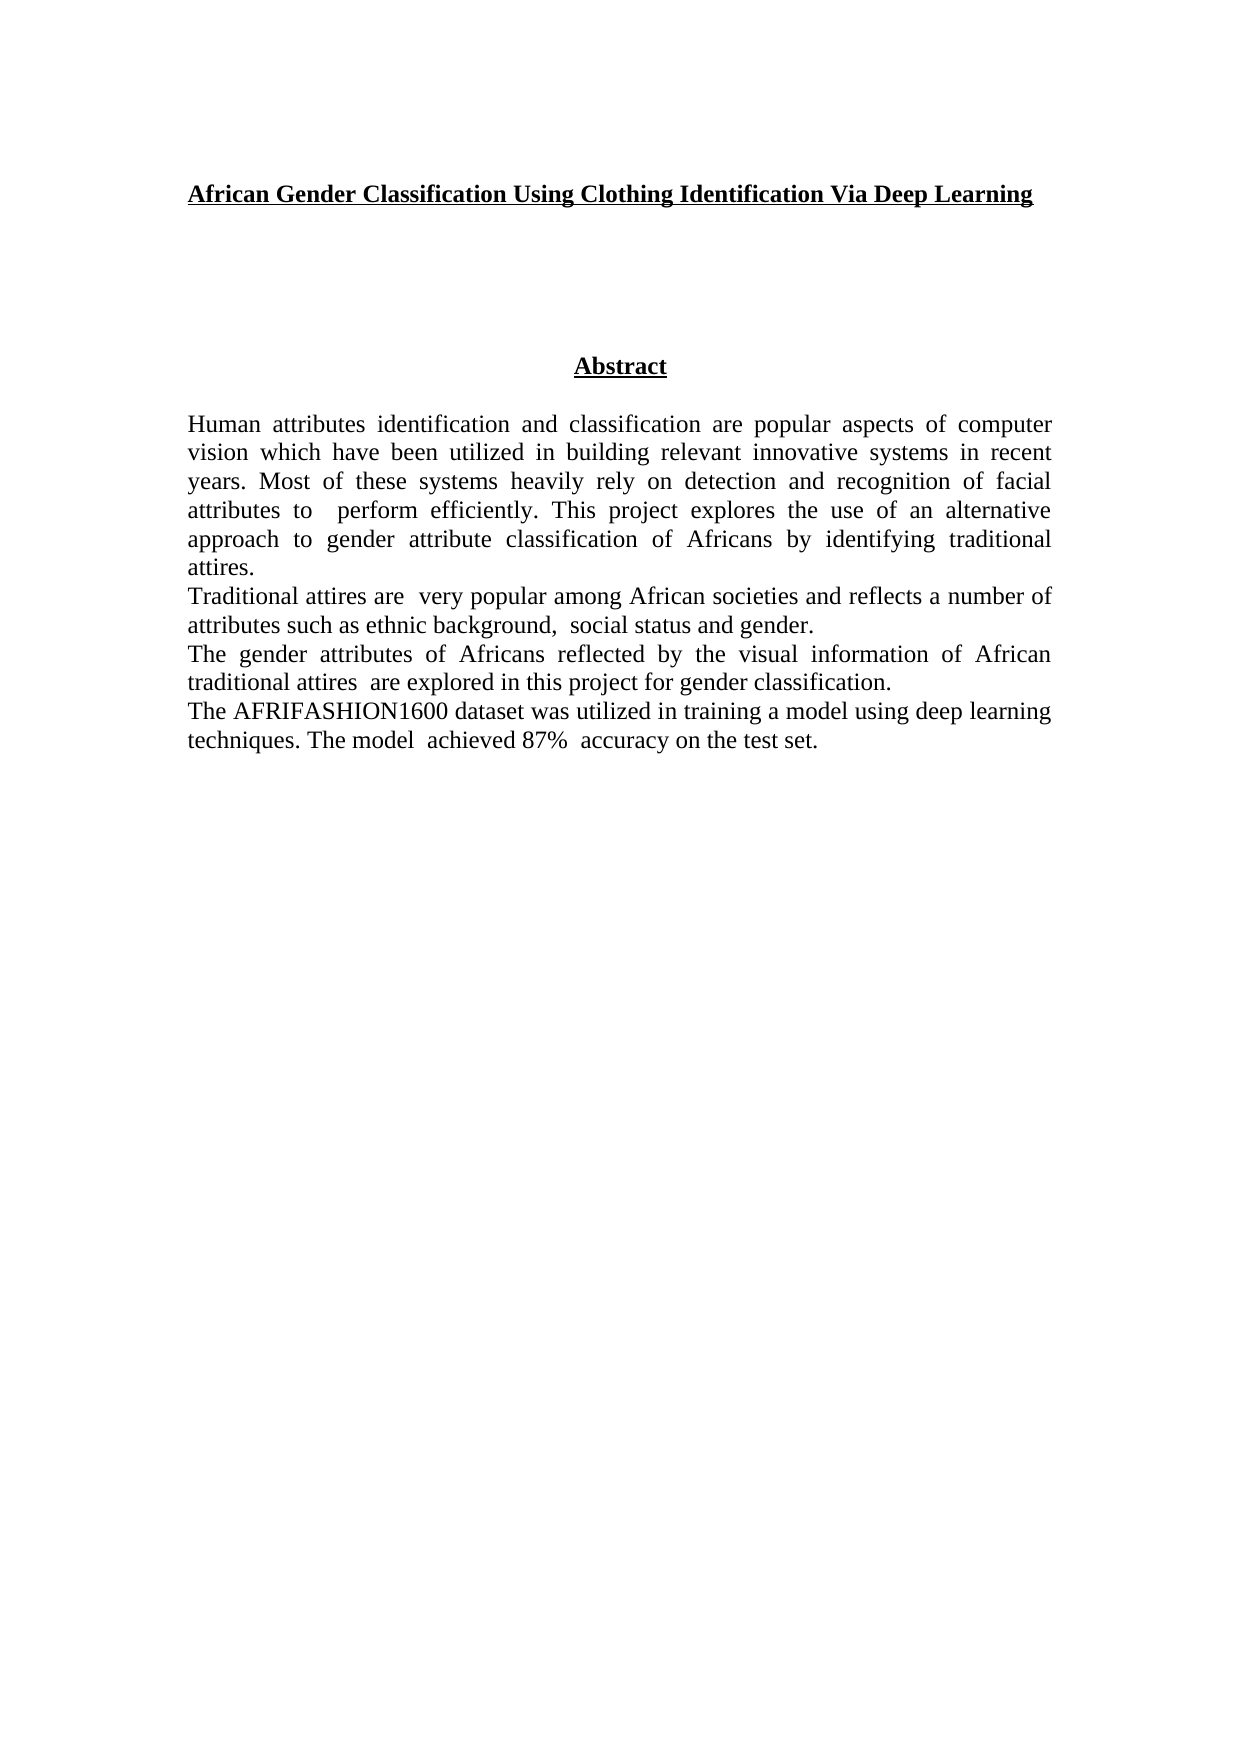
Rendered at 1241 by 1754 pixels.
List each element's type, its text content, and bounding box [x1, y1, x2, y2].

text Abstract [187, 351, 1053, 380]
text Traditional attires are very popular among African societies and reflects a number of attributes such as ethnic background, social status and gender. [187, 581, 1053, 639]
text The gender attributes of Africans reflected by the visual information of African traditional attires are explored in this project for gender classification. [187, 639, 1053, 696]
text African Gender Classification Using Clothing Identification Via Deep Learning [187, 179, 1053, 207]
text The AFRIFASHION1600 dataset was utilized in training a model using deep learning techniques. The model achieved 87% accuracy on the test set. [187, 696, 1053, 754]
text Human attributes identification and classification are popular aspects of computer vision which have been utilized in building relevant innovative systems in recent years. Most of these systems heavily rely on detection and recognition of facial attributes to perform efficiently. This project explores the use of an alternative approach to gender attribute classification of Africans by identifying traditional attires. [187, 409, 1053, 581]
